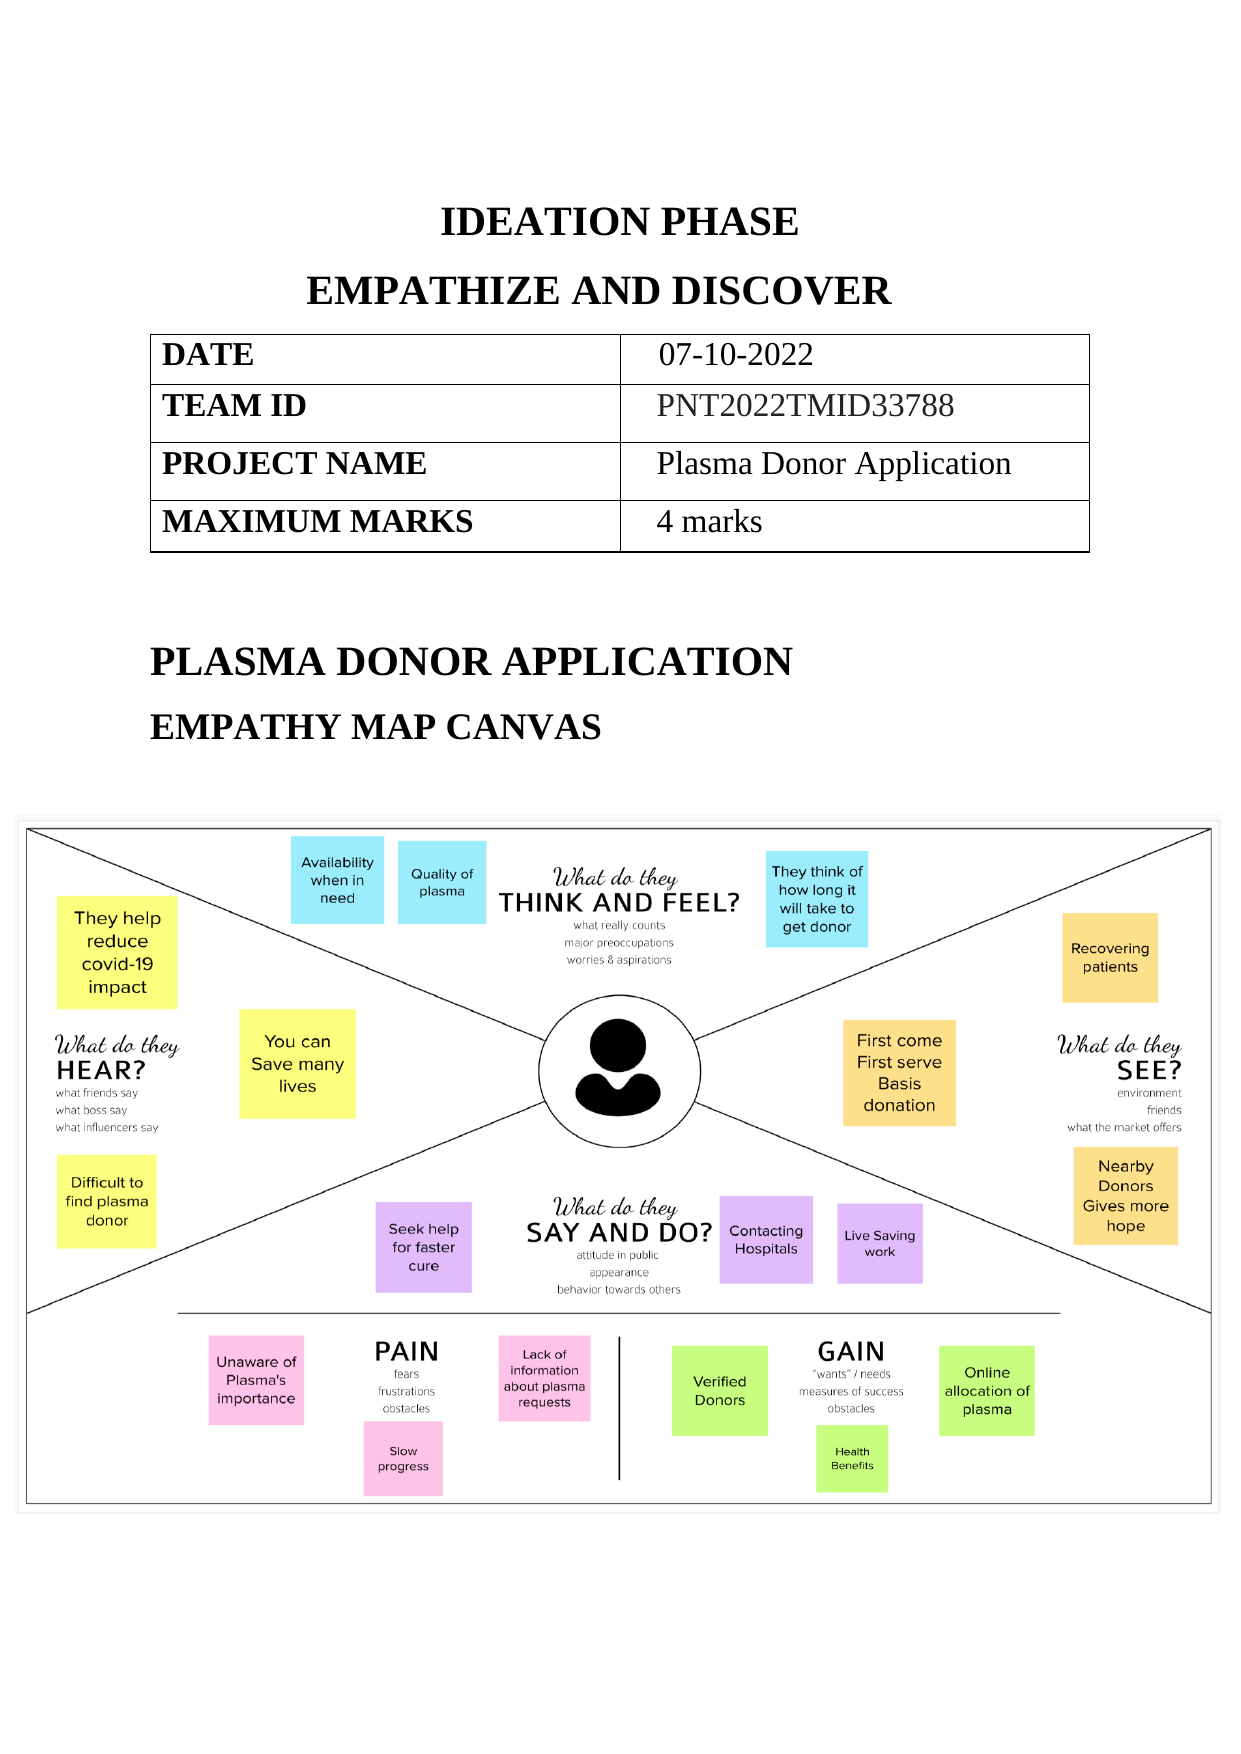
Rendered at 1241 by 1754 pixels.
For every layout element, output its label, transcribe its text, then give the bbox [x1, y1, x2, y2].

table_cell PROJECT NAME [151, 443, 620, 500]
table_cell 4 marks [621, 501, 1089, 551]
table_cell TEAM ID [151, 385, 620, 442]
text EMPATHIZE AND DISCOVER [150, 265, 1090, 313]
text EMPATHY MAP CANVAS [150, 704, 1090, 748]
table_header DATE [151, 335, 620, 384]
table_cell Plasma Donor Application [621, 443, 1089, 500]
text IDEATION PHASE [150, 197, 1090, 245]
table_cell MAXIMUM MARKS [151, 501, 620, 551]
text PLASMA DONOR APPLICATION [150, 636, 1090, 684]
table_header 07-10-2022 [621, 335, 1089, 384]
picture [14, 814, 1222, 1514]
table_cell PNT2022TMID33788 [621, 385, 1089, 442]
